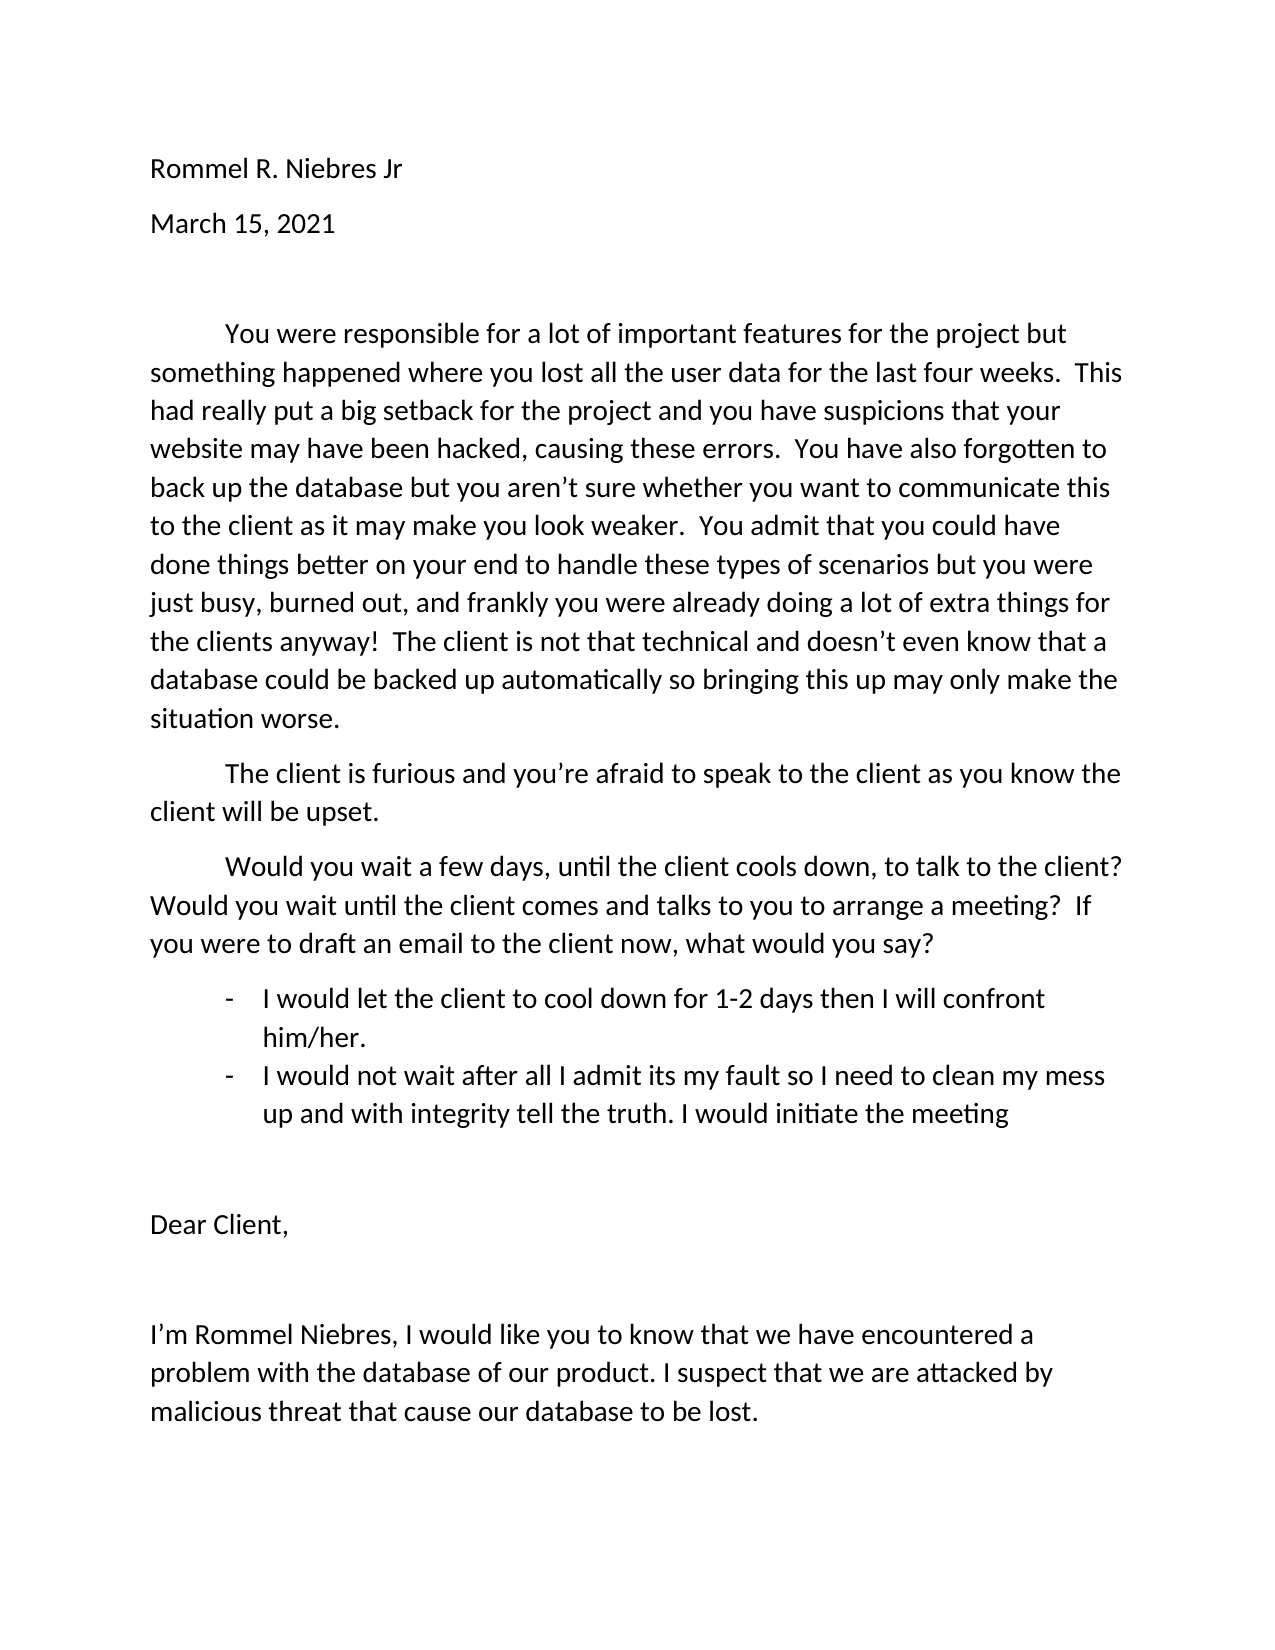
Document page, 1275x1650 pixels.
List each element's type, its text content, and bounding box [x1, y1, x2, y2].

text The client is furious and you’re afraid to speak to the client as you know the client will be upset. [150, 755, 1125, 829]
text I’m Rommel Niebres, I would like you to know that we have encountered a problem with the database of our product. I suspect that we are attacked by malicious threat that cause our database to be lost. [150, 1316, 1125, 1428]
list I would not wait after all I admit its my fault so I need to clean my mess up and with integrity tell the truth. I would initiate the meeting [225, 1057, 1125, 1131]
text March 15, 2021 [150, 205, 1125, 241]
list I would let the client to cool down for 1-2 days then I will confront him/her. [225, 980, 1125, 1054]
text Rommel R. Niebres Jr [150, 150, 1125, 186]
text You were responsible for a lot of important features for the project but something happened where you lost all the user data for the last four weeks. This had really put a big setback for the project and you have suspicions that your website may have been hacked, causing these errors. You have also forgotten to back up the database but you aren’t sure whether you want to communicate this to the client as it may make you look weaker. You admit that you could have done things better on your end to handle these types of scenarios but you were just busy, burned out, and frankly you were already doing a lot of extra things for the clients anyway! The client is not that technical and doesn’t even know that a database could be backed up automatically so bringing this up may only make the situation worse. [150, 315, 1125, 735]
text Would you wait a few days, until the client cools down, to talk to the client? Would you wait until the client comes and talks to you to arrange a meeting? If you were to draft an email to the client now, what would you say? [150, 848, 1125, 961]
text Dear Client, [150, 1206, 1125, 1241]
